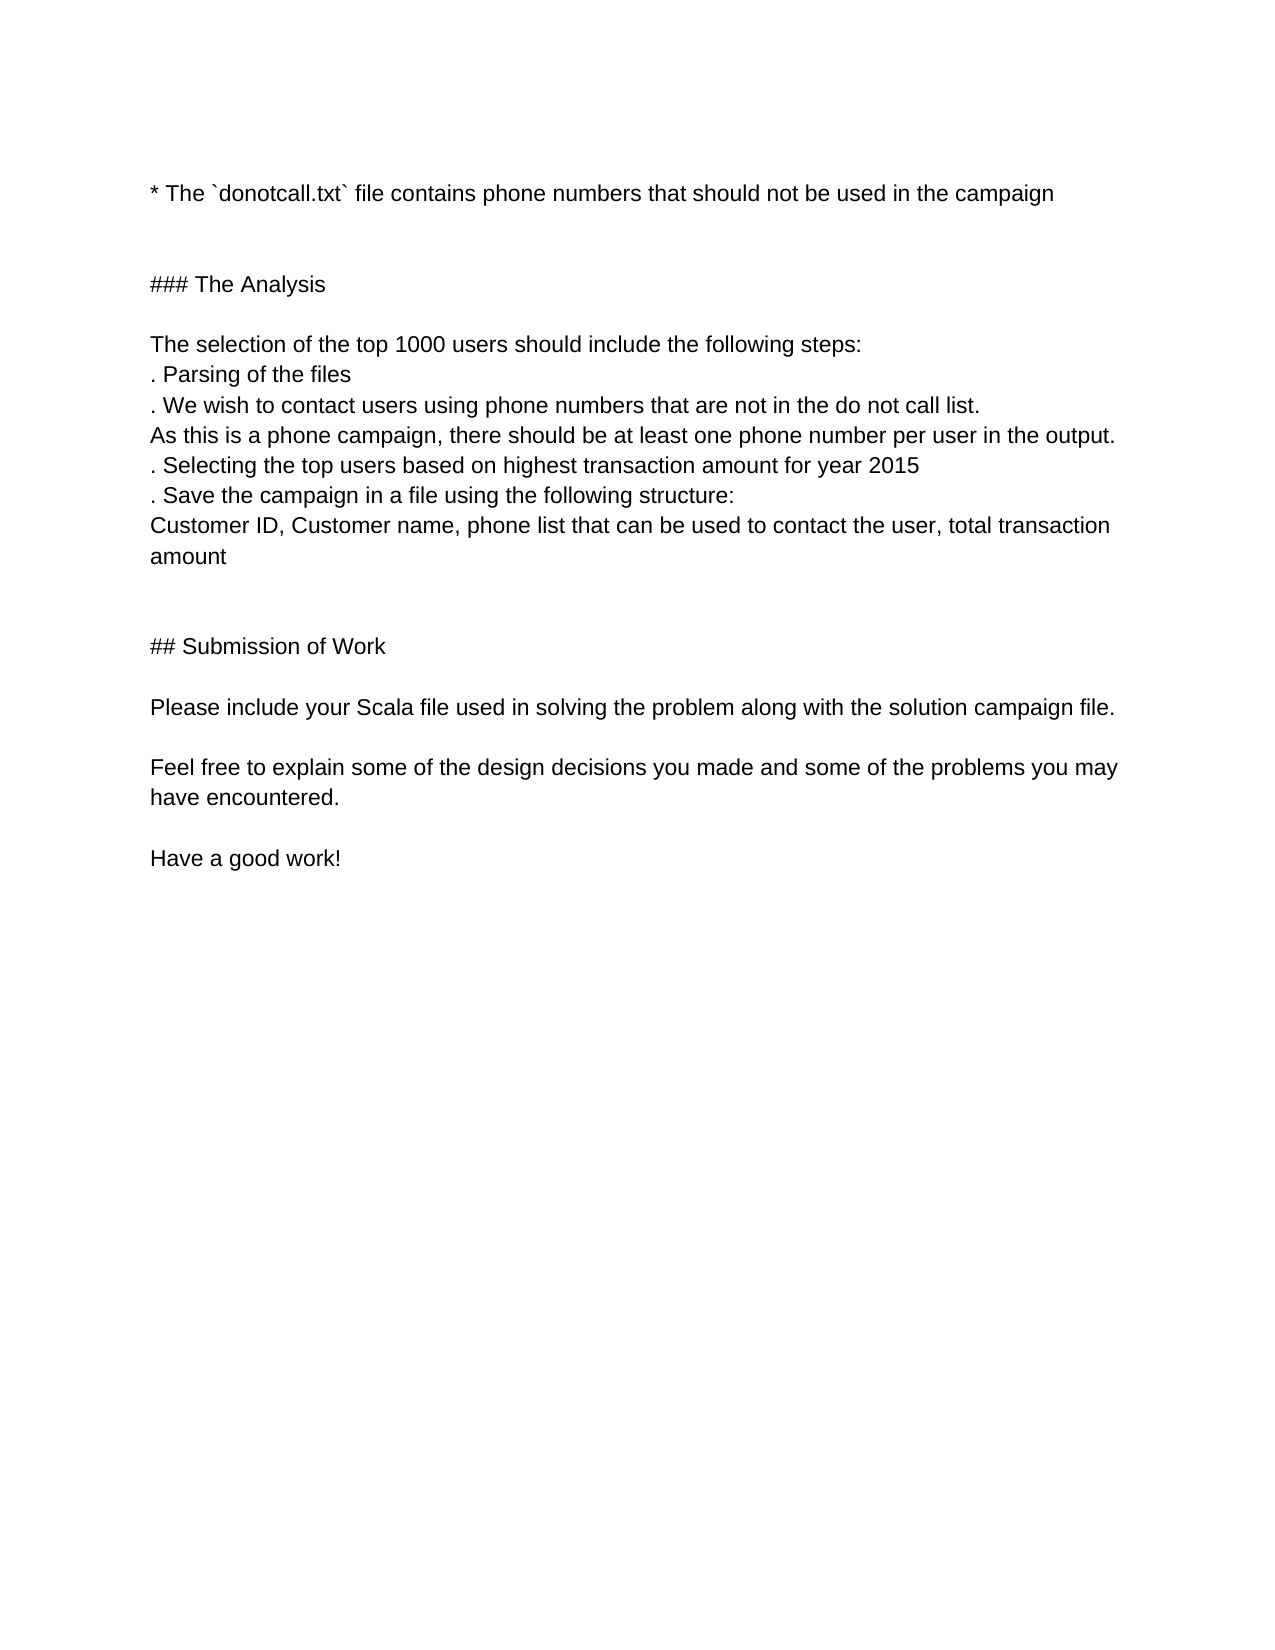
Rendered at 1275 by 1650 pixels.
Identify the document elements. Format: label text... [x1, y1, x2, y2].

text ## Submission of Work [150, 633, 1125, 660]
text As this is a phone campaign, there should be at least one phone number per user in the output. [150, 422, 1125, 448]
text Have a good work! [150, 845, 1125, 871]
text . We wish to contact users using phone numbers that are not in the do not call list. [150, 392, 1125, 418]
text . Parsing of the files [150, 361, 1125, 388]
text . Save the campaign in a file using the following structure: [150, 482, 1125, 509]
text The selection of the top 1000 users should include the following steps: [150, 331, 1125, 358]
text Feel free to explain some of the design decisions you made and some of the problems you may have encountered. [150, 754, 1125, 811]
text Customer ID, Customer name, phone list that can be used to contact the user, total transaction amount [150, 512, 1125, 569]
text . Selecting the top users based on highest transaction amount for year 2015 [150, 452, 1125, 478]
text Please include your Scala file used in solving the problem along with the solution campaign file. [150, 694, 1125, 720]
text * The `donotcall.txt` file contains phone numbers that should not be used in the campaign [150, 180, 1125, 207]
text ### The Analysis [150, 271, 1125, 297]
